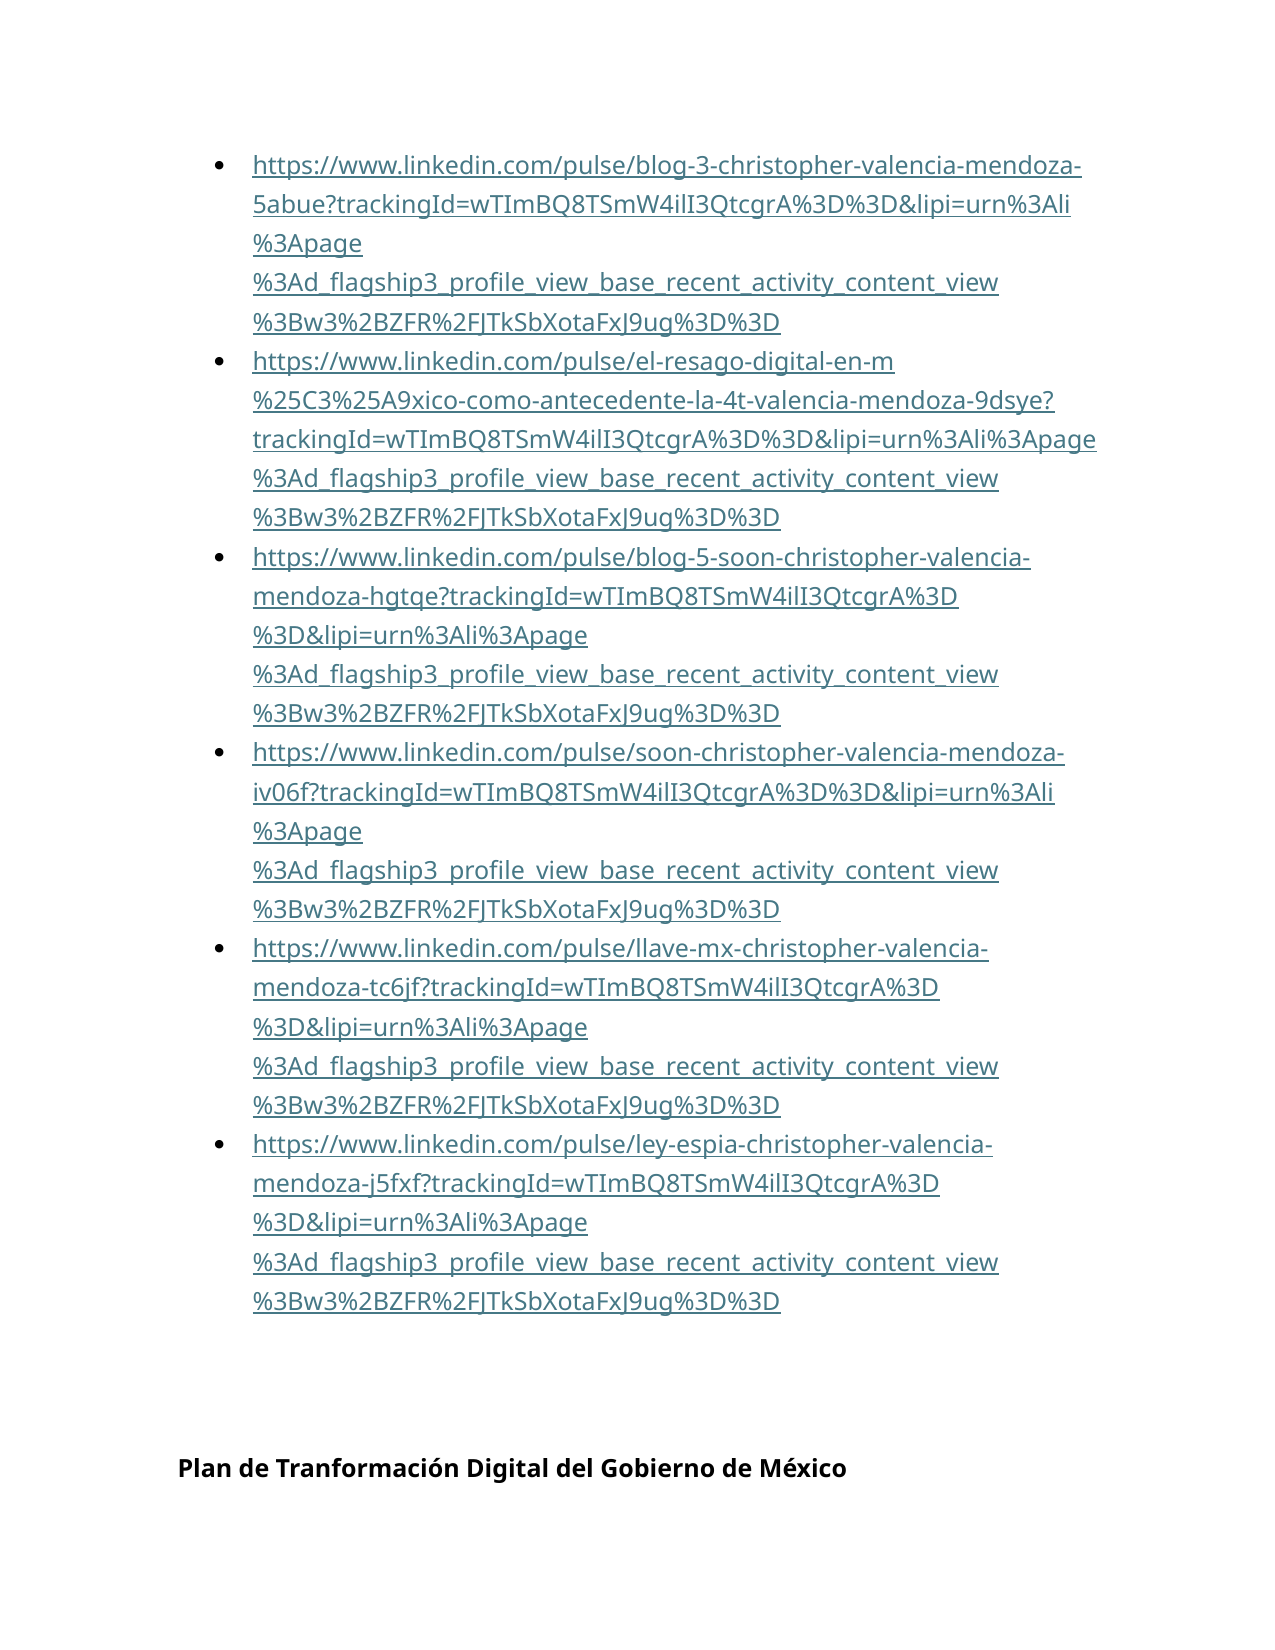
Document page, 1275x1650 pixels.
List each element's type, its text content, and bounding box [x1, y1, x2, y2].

list https://www.linkedin.com/pulse/llave-mx-christopher-valencia-mendoza-tc6jf?trackingId=wTImBQ8TSmW4ilI3QtcgrA%3D%3D&lipi=urn%3Ali%3Apage%3Ad_flagship3_profile_view_base_recent_activity_content_view%3Bw3%2BZFR%2FJTkSbXotaFxJ9ug%3D%3D [215, 931, 1098, 1122]
list https://www.linkedin.com/pulse/blog-3-christopher-valencia-mendoza-5abue?trackingId=wTImBQ8TSmW4ilI3QtcgrA%3D%3D&lipi=urn%3Ali%3Apage%3Ad_flagship3_profile_view_base_recent_activity_content_view%3Bw3%2BZFR%2FJTkSbXotaFxJ9ug%3D%3D [215, 148, 1098, 338]
list https://www.linkedin.com/pulse/blog-5-soon-christopher-valencia-mendoza-hgtqe?trackingId=wTImBQ8TSmW4ilI3QtcgrA%3D%3D&lipi=urn%3Ali%3Apage%3Ad_flagship3_profile_view_base_recent_activity_content_view%3Bw3%2BZFR%2FJTkSbXotaFxJ9ug%3D%3D [215, 539, 1098, 730]
text Plan de Tranformación Digital del Gobierno de México [177, 1451, 1098, 1485]
list https://www.linkedin.com/pulse/ley-espia-christopher-valencia-mendoza-j5fxf?trackingId=wTImBQ8TSmW4ilI3QtcgrA%3D%3D&lipi=urn%3Ali%3Apage%3Ad_flagship3_profile_view_base_recent_activity_content_view%3Bw3%2BZFR%2FJTkSbXotaFxJ9ug%3D%3D [215, 1127, 1098, 1317]
list https://www.linkedin.com/pulse/soon-christopher-valencia-mendoza-iv06f?trackingId=wTImBQ8TSmW4ilI3QtcgrA%3D%3D&lipi=urn%3Ali%3Apage%3Ad_flagship3_profile_view_base_recent_activity_content_view%3Bw3%2BZFR%2FJTkSbXotaFxJ9ug%3D%3D [215, 735, 1098, 926]
list https://www.linkedin.com/pulse/el-resago-digital-en-m%25C3%25A9xico-como-antecedente-la-4t-valencia-mendoza-9dsye?trackingId=wTImBQ8TSmW4ilI3QtcgrA%3D%3D&lipi=urn%3Ali%3Apage%3Ad_flagship3_profile_view_base_recent_activity_content_view%3Bw3%2BZFR%2FJTkSbXotaFxJ9ug%3D%3D [215, 343, 1098, 534]
